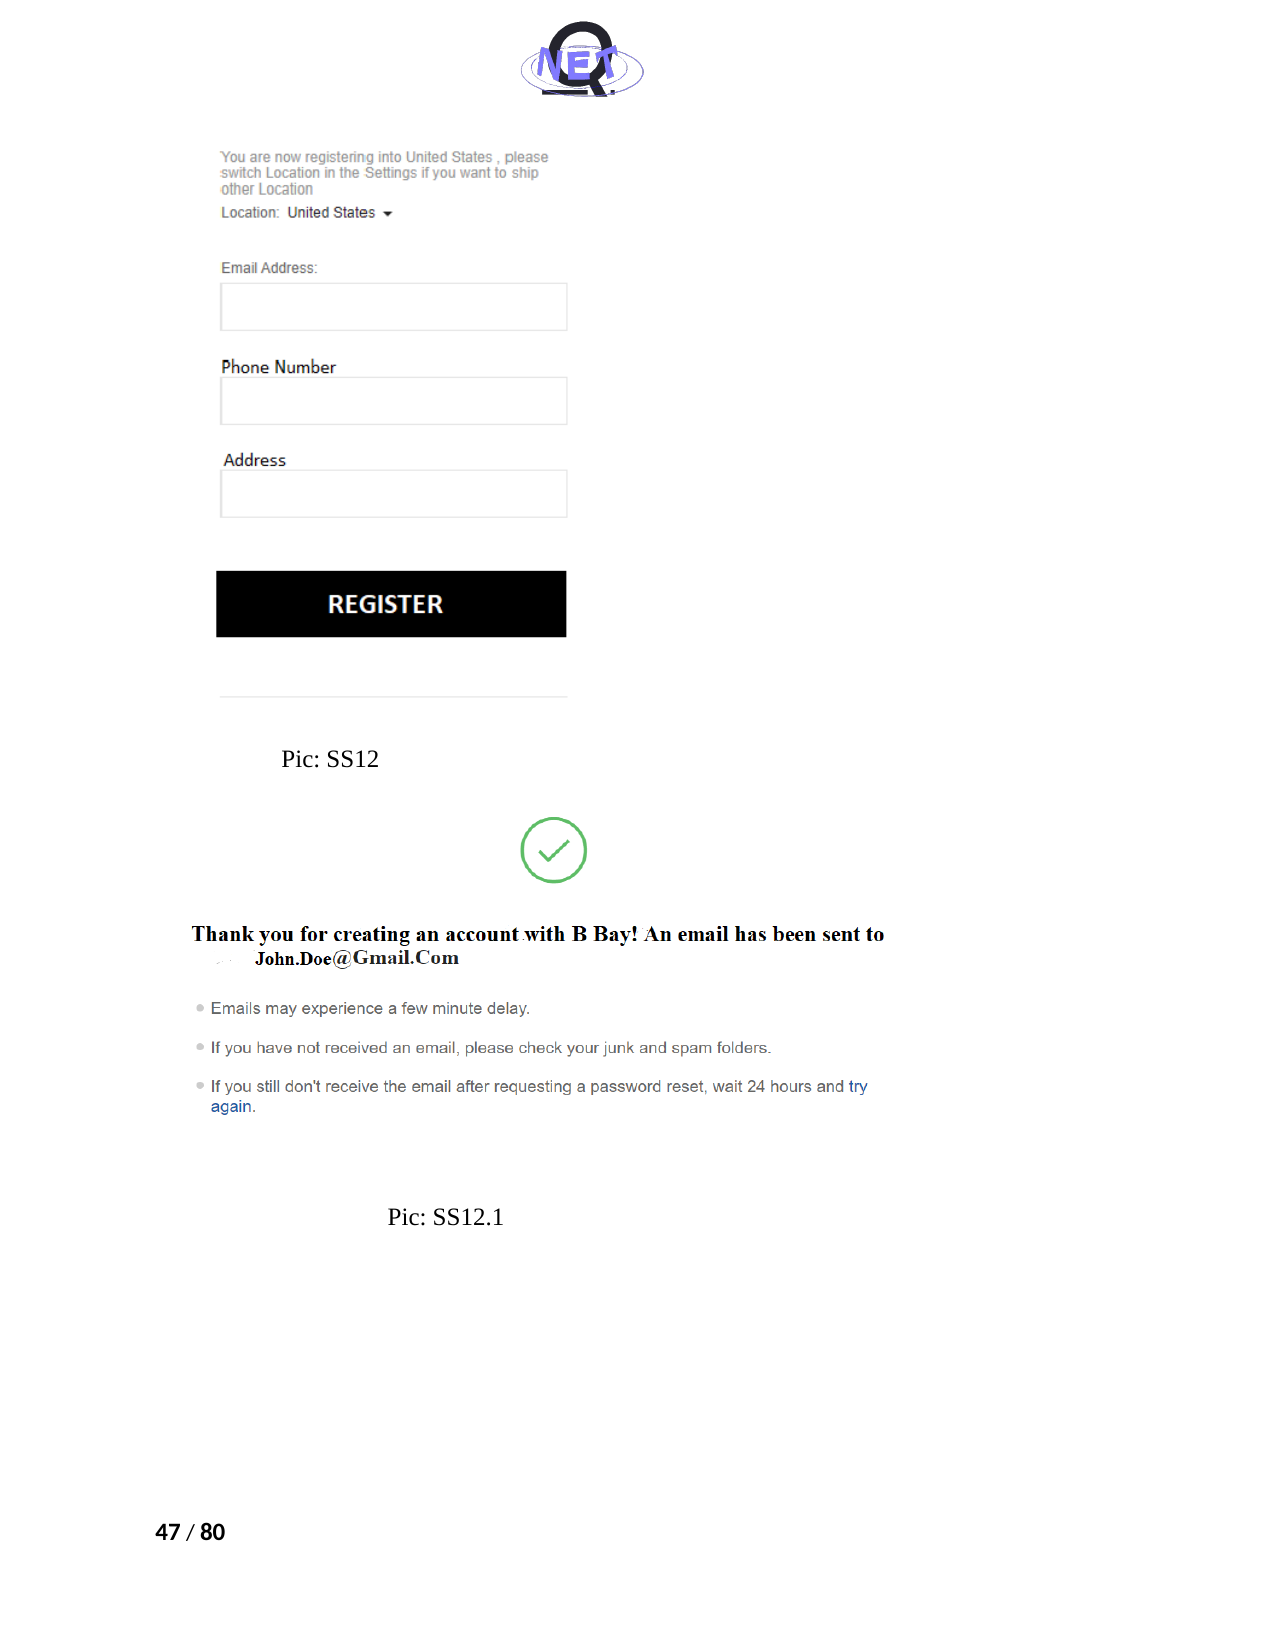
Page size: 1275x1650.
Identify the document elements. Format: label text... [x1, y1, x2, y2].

text Pic: SS12.1 [150, 1202, 1125, 1231]
picture [150, 801, 914, 1158]
picture [510, 12, 652, 103]
picture [150, 150, 628, 700]
